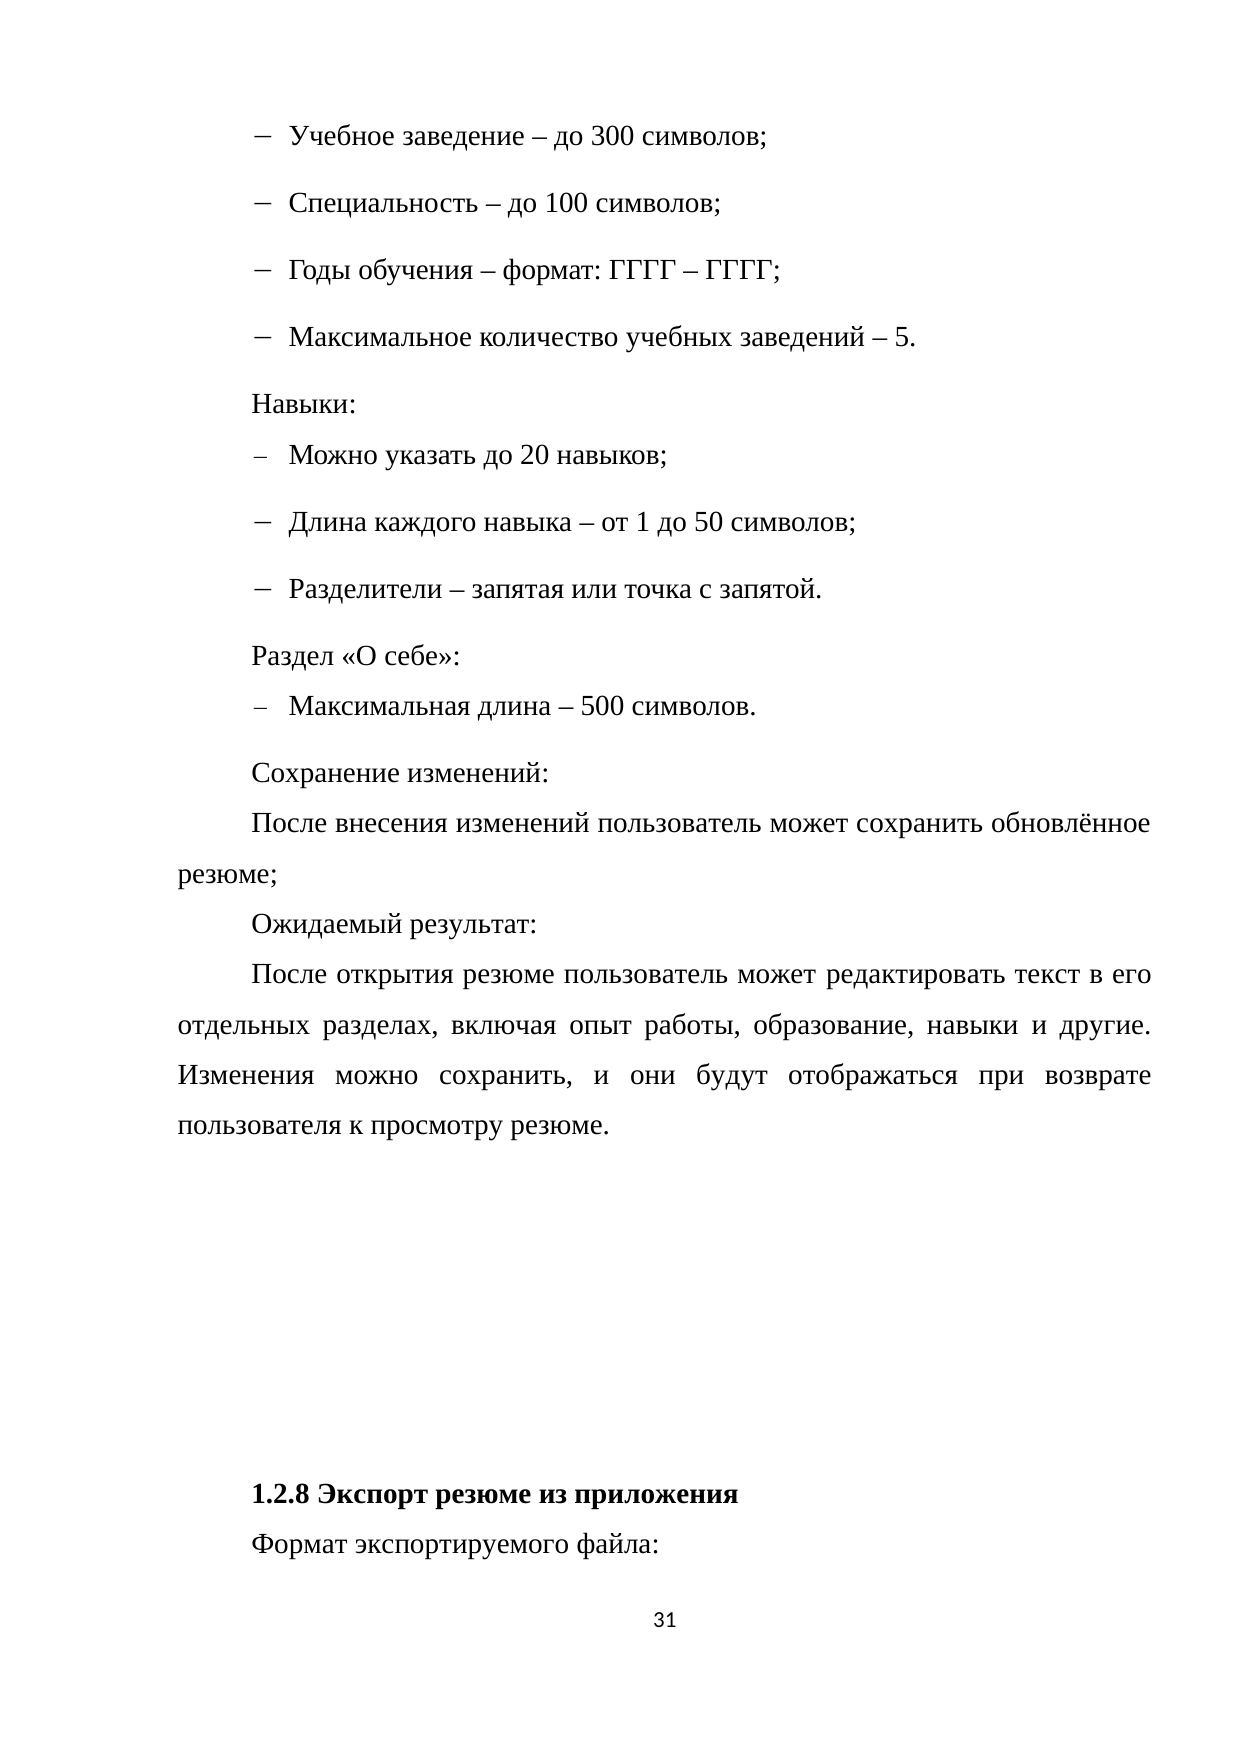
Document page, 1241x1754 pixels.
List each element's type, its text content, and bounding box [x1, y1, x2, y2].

text Разделители – запятая или точка с запятой. [251, 571, 1152, 604]
text Максимальная длина – 500 символов. [251, 688, 1152, 722]
text Экспорт резюме из приложения [251, 1476, 1152, 1510]
text После открытия резюме пользователь может редактировать текст в его отдельных разделах, включая опыт работы, образование, навыки и другие. Изменения можно сохранить, и они будут отображаться при возврате пользователя к просмотру резюме. [177, 956, 1152, 1141]
text Формат экспортируемого файла: [177, 1526, 1152, 1560]
text Раздел «О себе»: [177, 638, 1152, 671]
text Учебное заведение – до 300 символов; [251, 118, 1152, 152]
text Сохранение изменений: [177, 755, 1152, 789]
text Специальность – до 100 символов; [251, 185, 1152, 219]
text Навыки: [177, 386, 1152, 420]
text Годы обучения – формат: ГГГГ – ГГГГ; [251, 252, 1152, 286]
text Ожидаемый результат: [177, 906, 1152, 940]
text Максимальное количество учебных заведений – 5. [251, 319, 1152, 353]
text Длина каждого навыка – от 1 до 50 символов; [251, 504, 1152, 537]
text Можно указать до 20 навыков; [251, 437, 1152, 470]
text После внесения изменений пользователь может сохранить обновлённое резюме; [177, 806, 1152, 889]
